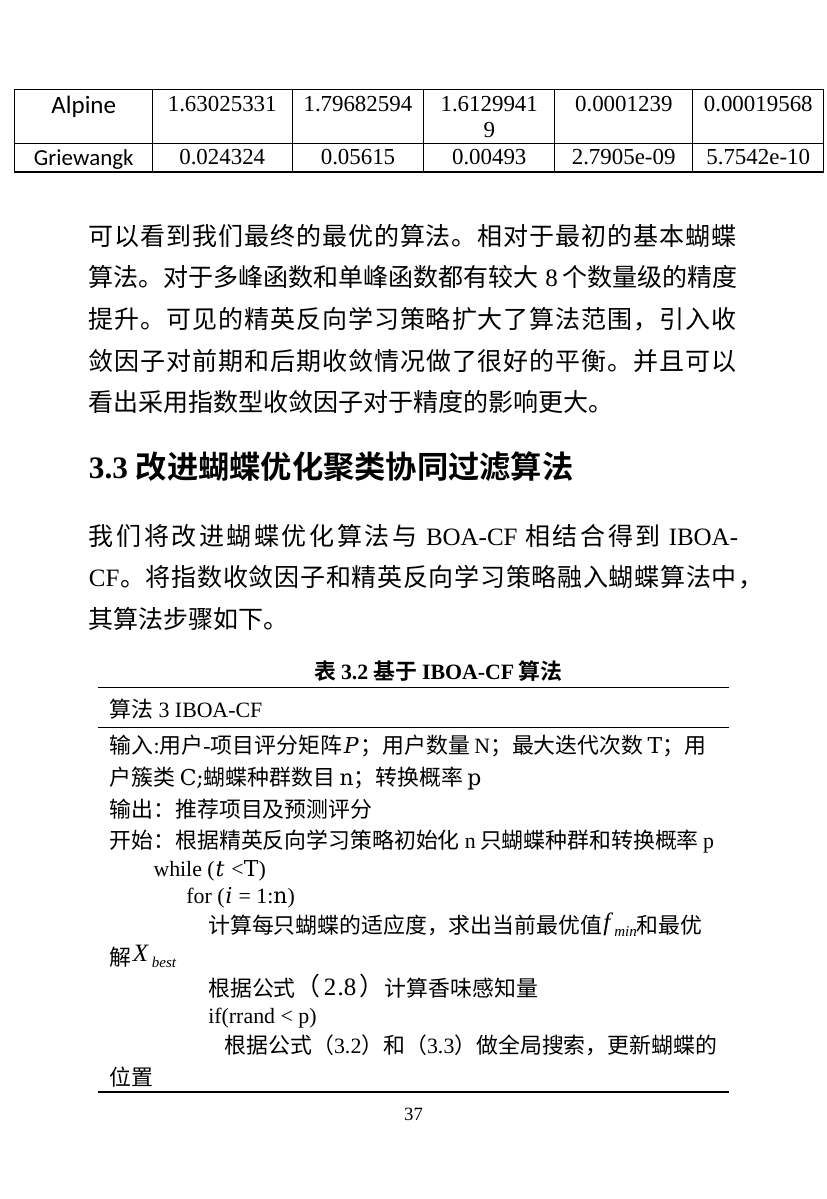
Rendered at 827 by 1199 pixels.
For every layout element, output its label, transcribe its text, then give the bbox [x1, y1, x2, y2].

table_cell 0.00019568 [693, 90, 823, 142]
table_cell 5.7542e-10 [693, 144, 823, 171]
table_cell 0.0001239 [555, 90, 692, 142]
table_cell 0.05615 [293, 144, 423, 171]
text 我们将改进蝴蝶优化算法与BOA-CF相结合得到IBOA-CF。将指数收敛因子和精英反向学习策略融入蝴蝶算法中，其算法步骤如下。 [89, 512, 738, 637]
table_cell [98, 728, 728, 1091]
table_cell 1.79682594 [293, 90, 423, 142]
table_header 算法 3 IBOA-CF [98, 688, 728, 727]
table_cell 0.024324 [153, 144, 292, 171]
table_cell 1.61299419 [424, 90, 554, 142]
table_cell 2.7905e-09 [555, 144, 692, 171]
text 表3.2 基于IBOA-CF算法 [139, 649, 738, 687]
table_cell 1.63025331 [153, 90, 292, 142]
text 3.3 改进蝴蝶优化聚类协同过滤算法 [89, 445, 738, 487]
text 可以看到我们最终的最优的算法。相对于最初的基本蝴蝶算法。对于多峰函数和单峰函数都有较大8个数量级的精度提升。可见的精英反向学习策略扩大了算法范围，引入收敛因子对前期和后期收敛情况做了很好的平衡。并且可以看出采用指数型收敛因子对于精度的影响更大。 [89, 212, 738, 420]
table_cell Griewangk [15, 144, 152, 171]
table_cell 0.00493 [424, 144, 554, 171]
table_cell Alpine [15, 90, 152, 142]
